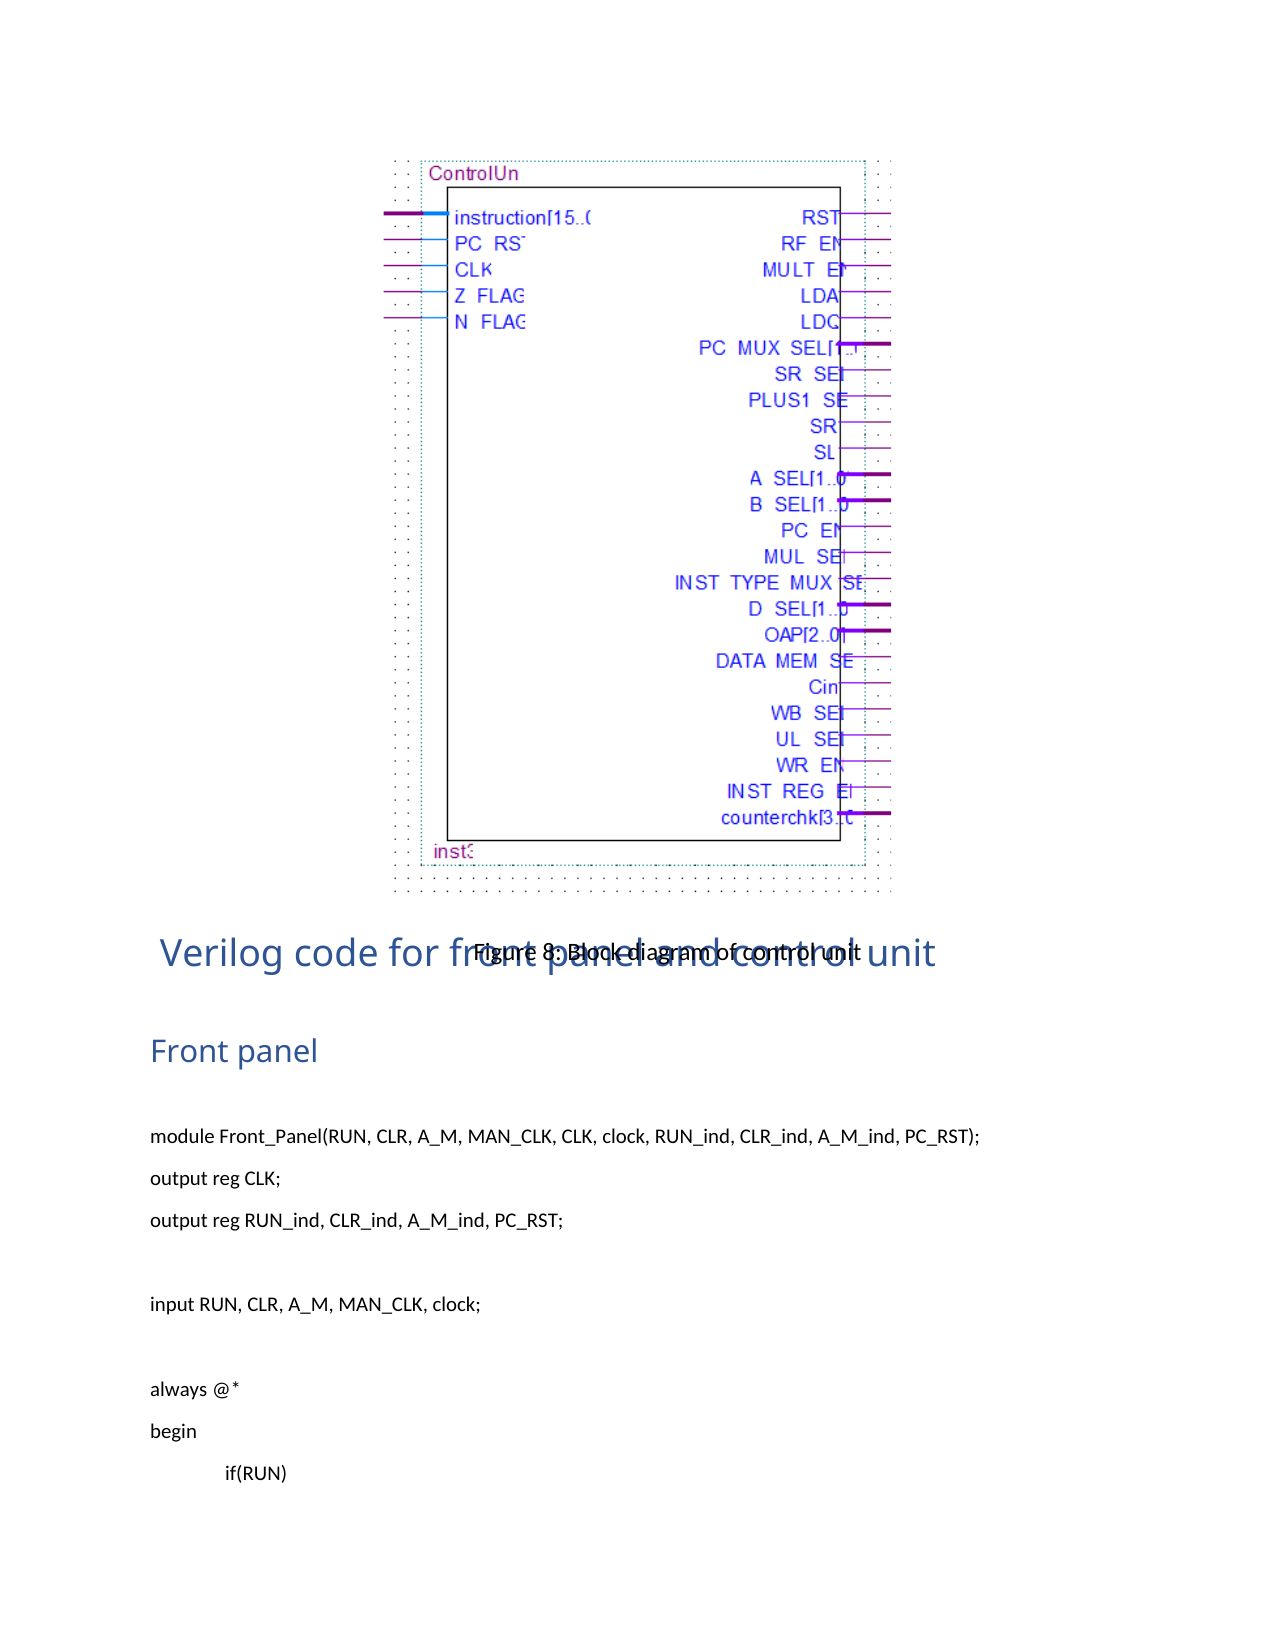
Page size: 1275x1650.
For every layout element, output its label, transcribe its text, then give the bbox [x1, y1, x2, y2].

text input RUN, CLR, A_M, MAN_CLK, clock; [150, 1292, 1125, 1317]
text module Front_Panel(RUN, CLR, A_M, MAN_CLK, CLK, clock, RUN_ind, CLR_ind, A_M_ind, PC_RST); [150, 1123, 1125, 1149]
text always @* [150, 1376, 1125, 1401]
text output reg CLK; [150, 1165, 1125, 1191]
text if(RUN) [150, 1460, 1125, 1485]
subtitle Front panel [150, 1029, 1125, 1072]
subtitle Verilog code for front panel and control unit [150, 926, 1125, 977]
text output reg RUN_ind, CLR_ind, A_M_ind, PC_RST; [150, 1207, 1125, 1233]
text begin [150, 1418, 1125, 1443]
picture [383, 150, 892, 900]
